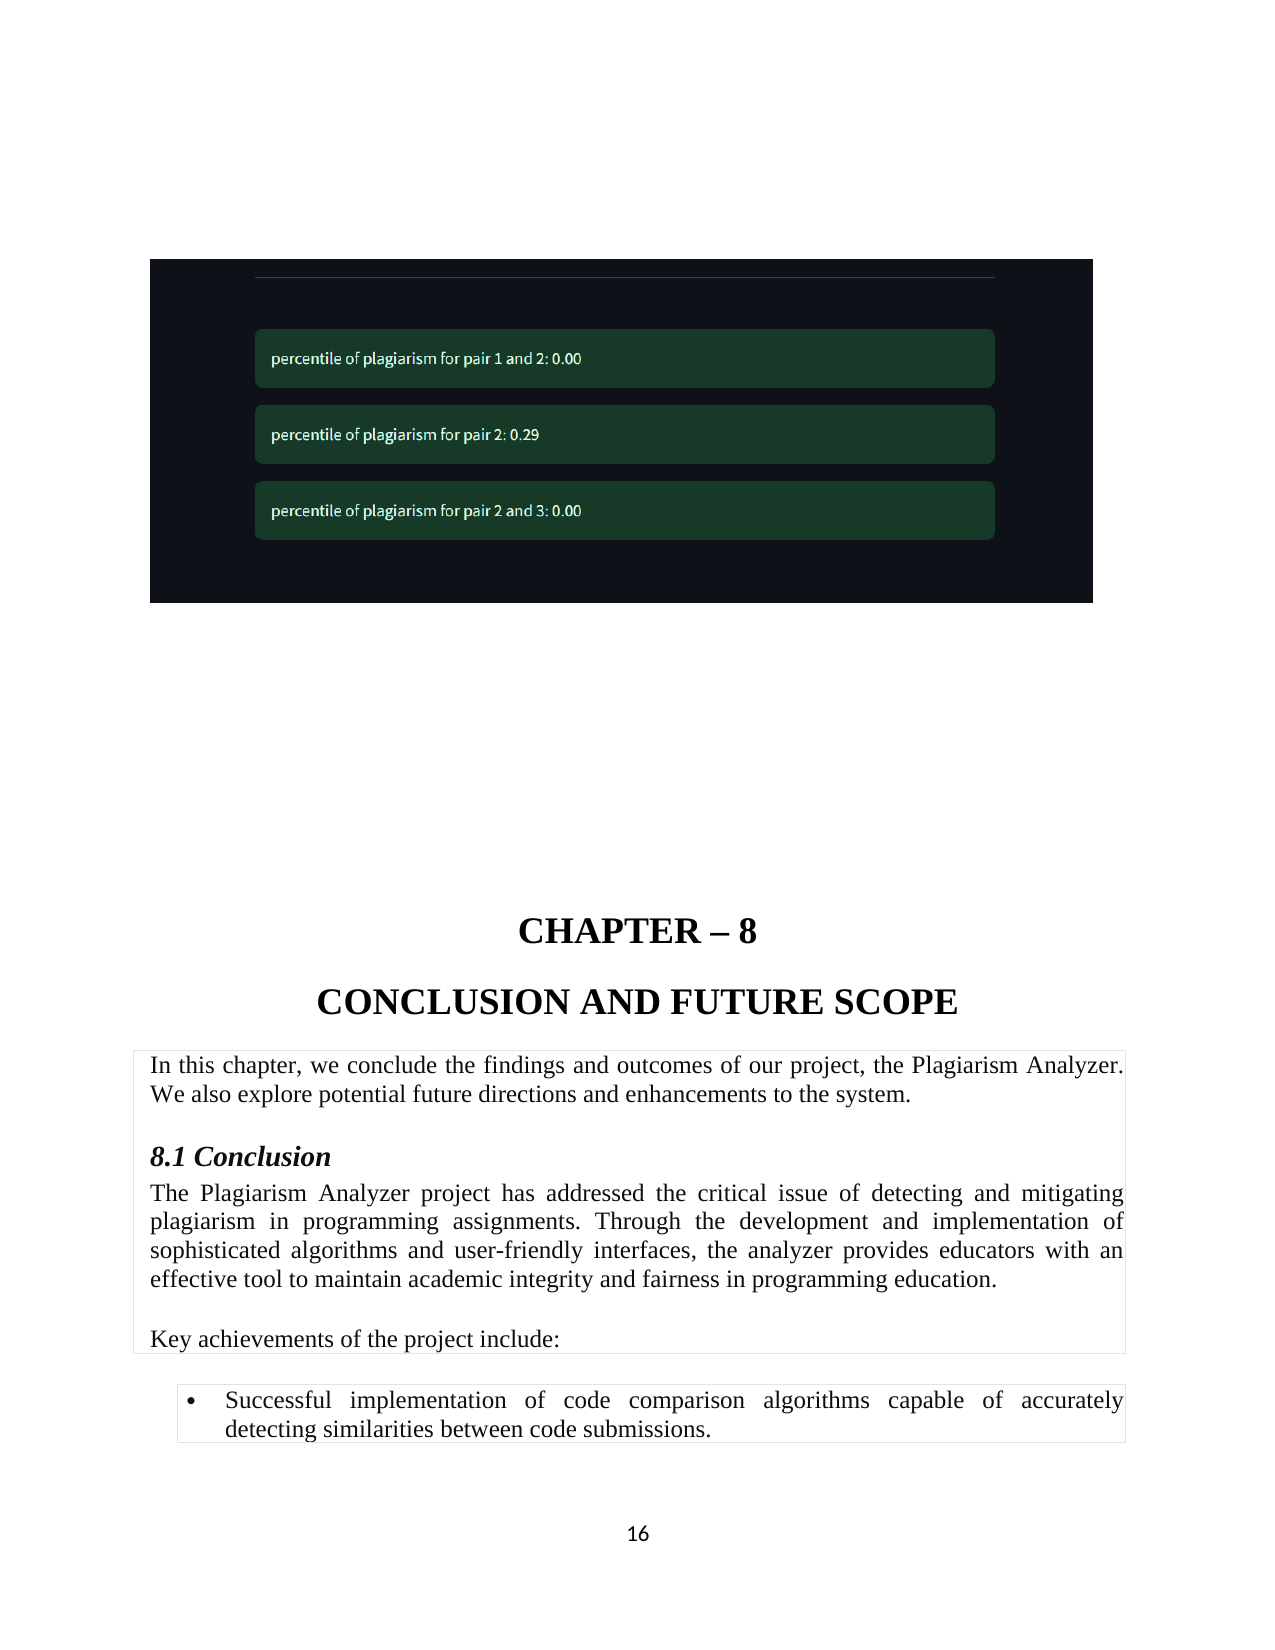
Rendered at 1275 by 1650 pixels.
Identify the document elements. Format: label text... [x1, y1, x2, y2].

list Successful implementation of code comparison algorithms capable of accurately detecting similarities between code submissions. [178, 1385, 1125, 1442]
text The Plagiarism Analyzer project has addressed the critical issue of detecting and mitigating plagiarism in programming assignments. Through the development and implementation of sophisticated algorithms and user-friendly interfaces, the analyzer provides educators with an effective tool to maintain academic integrity and fairness in programming education. [134, 1177, 1125, 1293]
subtitle 8.1 Conclusion [134, 1138, 1125, 1173]
text In this chapter, we conclude the findings and outcomes of our project, the Plagiarism Analyzer. We also explore potential future directions and enhancements to the system. [134, 1051, 1125, 1108]
picture [150, 259, 1093, 603]
text CONCLUSION AND FUTURE SCOPE [150, 979, 1125, 1022]
text CHAPTER – 8 [150, 909, 1125, 952]
text Key achievements of the project include: [134, 1323, 1125, 1353]
